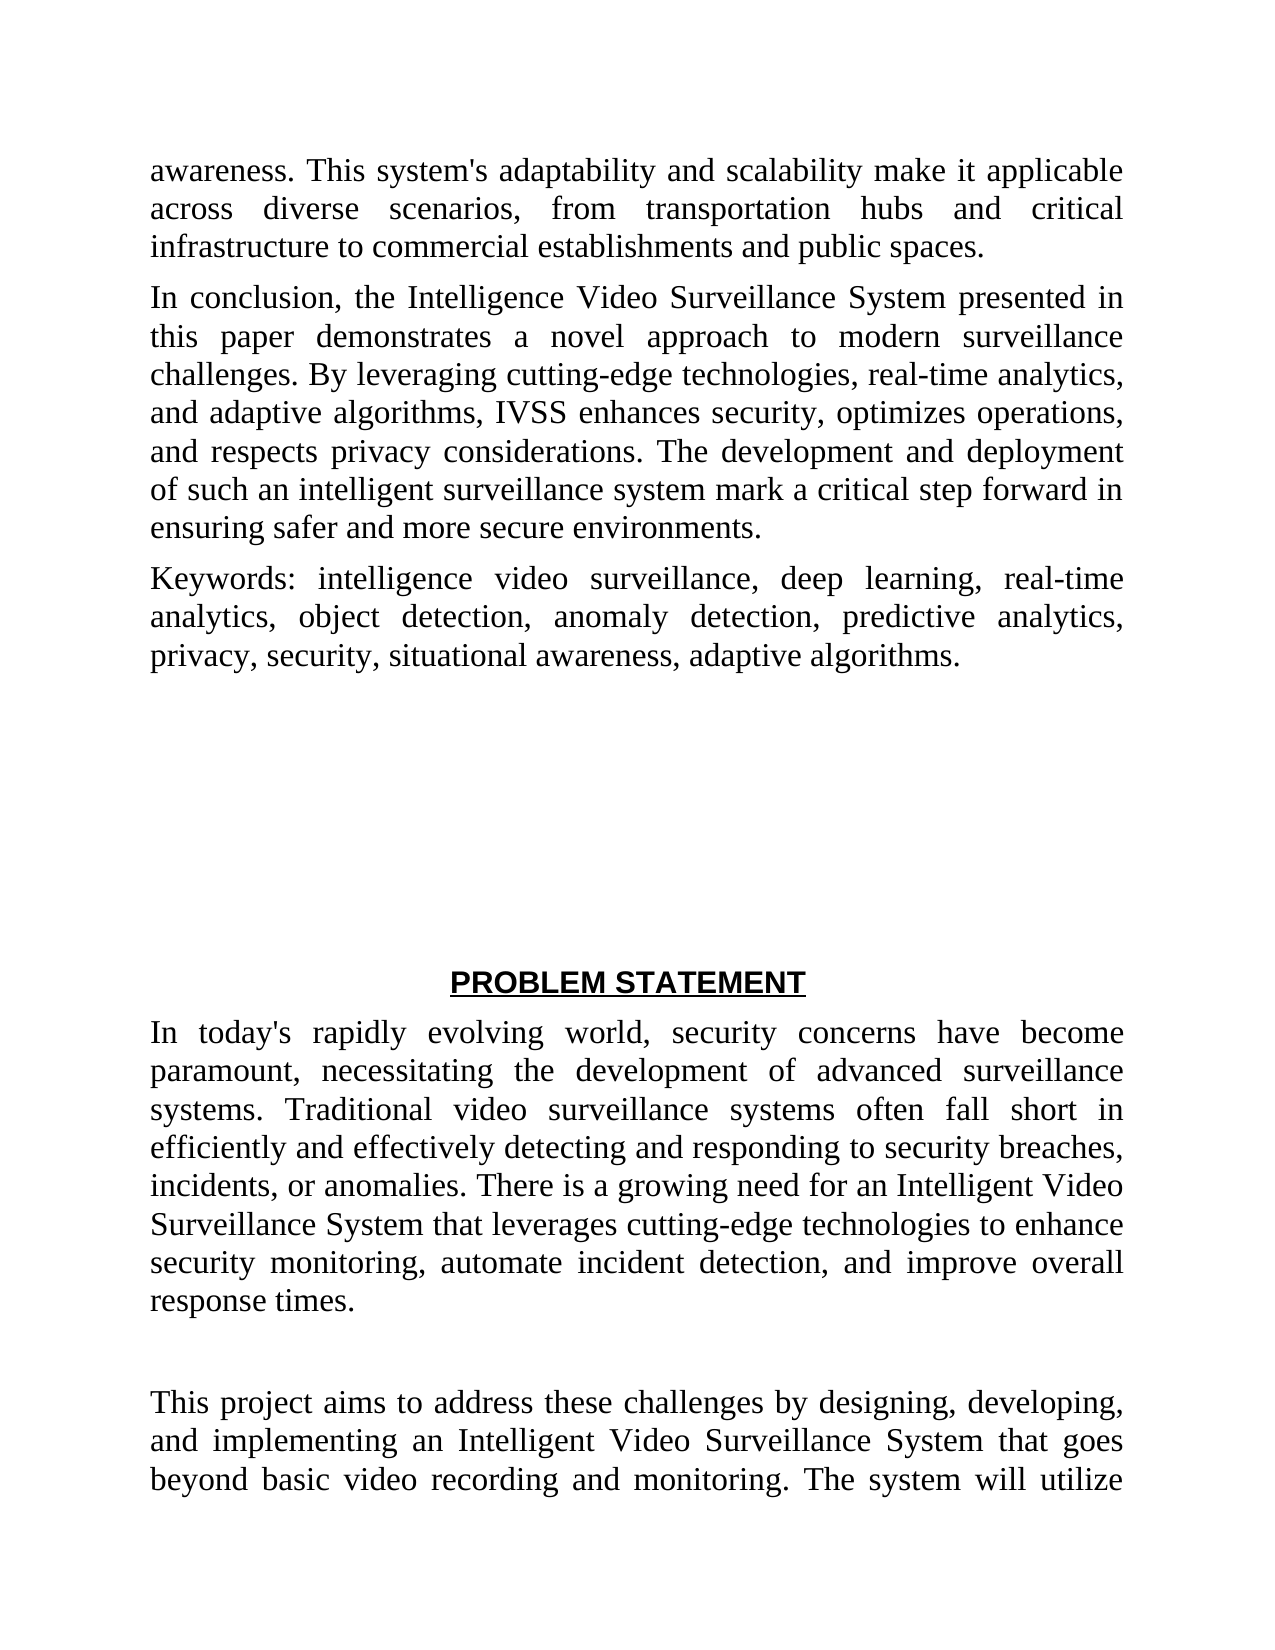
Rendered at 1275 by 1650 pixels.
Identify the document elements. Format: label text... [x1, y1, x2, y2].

text Keywords: intelligence video surveillance, deep learning, real-time analytics, object detection, anomaly detection, predictive analytics, privacy, security, situational awareness, adaptive algorithms. [150, 558, 1125, 673]
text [150, 1382, 1125, 1497]
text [150, 150, 1125, 265]
text In conclusion, the Intelligence Video Surveillance System presented in this paper demonstrates a novel approach to modern surveillance challenges. By leveraging cutting-edge technologies, real-time analytics, and adaptive algorithms, IVSS enhances security, optimizes operations, and respects privacy considerations. The development and deployment of such an intelligent surveillance system mark a critical step forward in ensuring safer and more secure environments. [150, 277, 1125, 546]
text PROBLEM STATEMENT [375, 964, 1125, 1000]
text In today's rapidly evolving world, security concerns have become paramount, necessitating the development of advanced surveillance systems. Traditional video surveillance systems often fall short in efficiently and effectively detecting and responding to security breaches, incidents, or anomalies. There is a growing need for an Intelligent Video Surveillance System that leverages cutting-edge technologies to enhance security monitoring, automate incident detection, and improve overall response times. [150, 1012, 1125, 1319]
